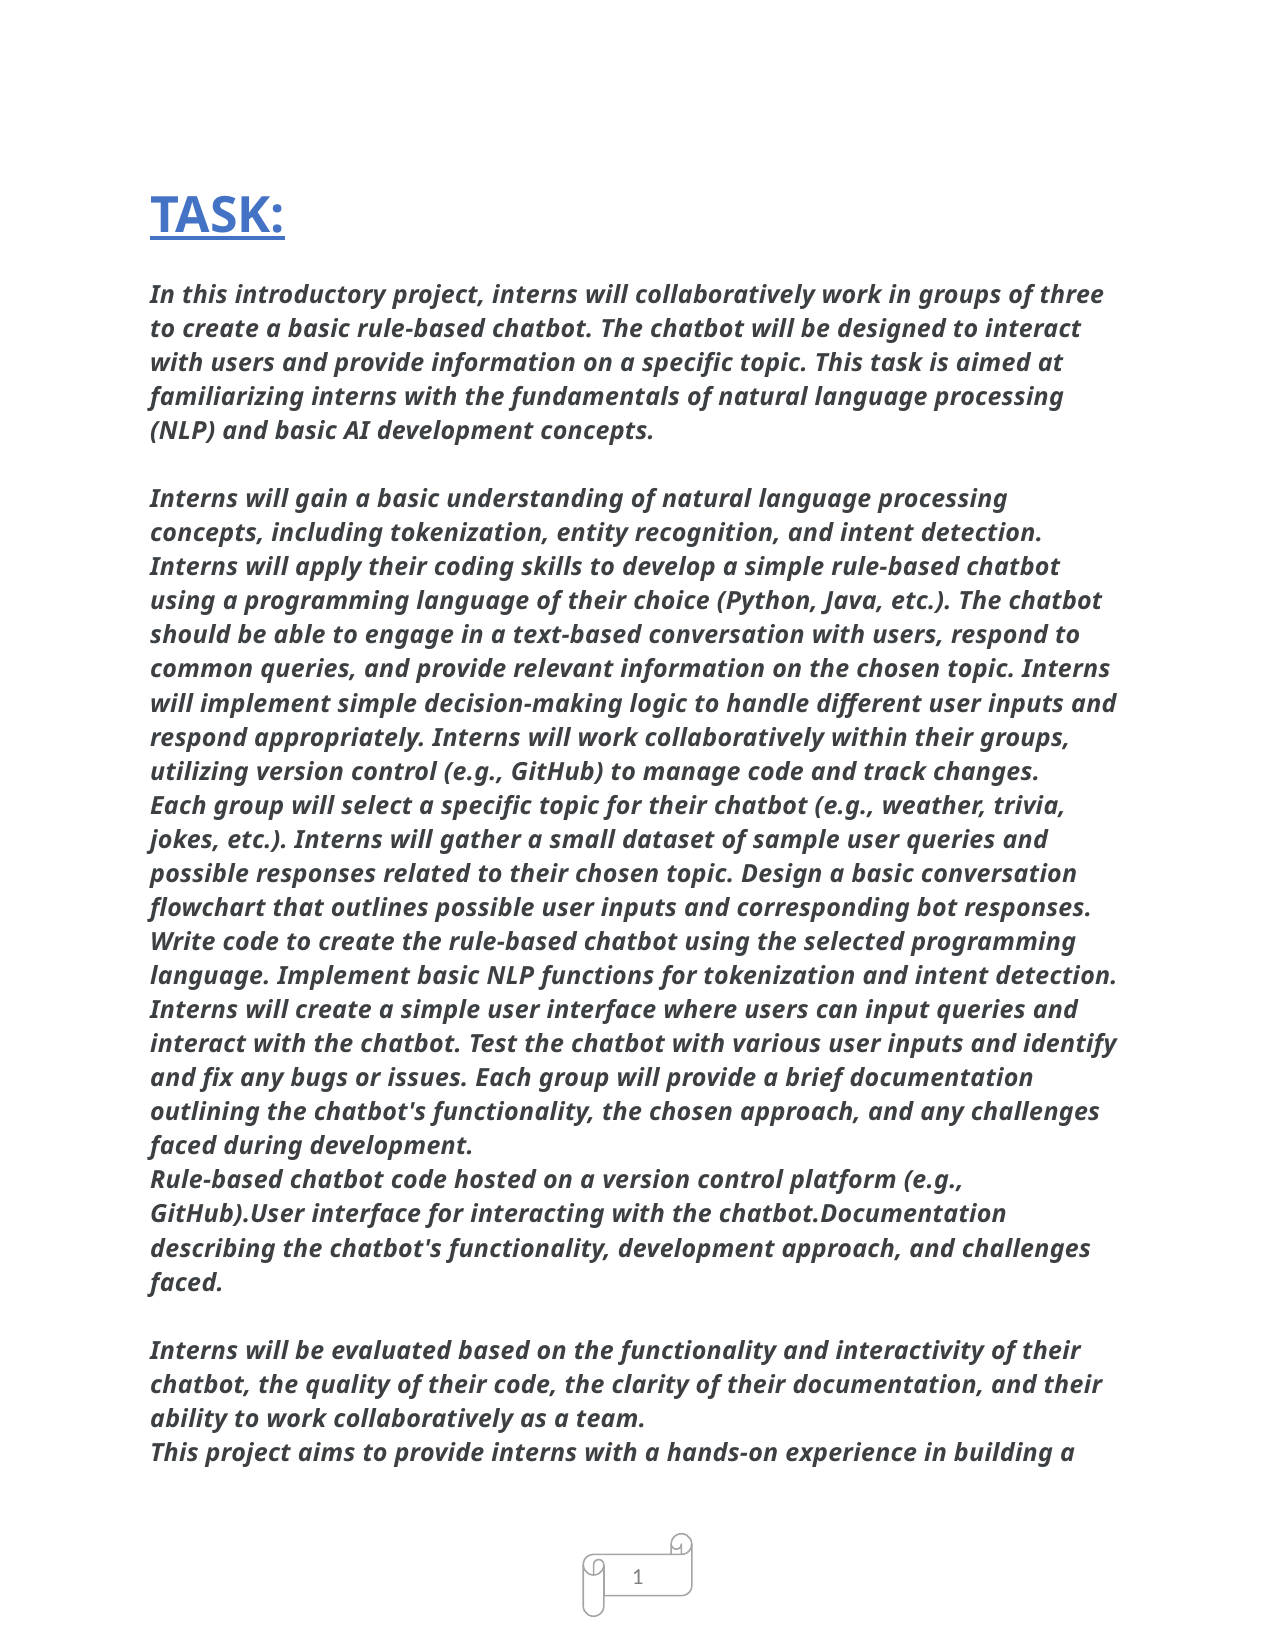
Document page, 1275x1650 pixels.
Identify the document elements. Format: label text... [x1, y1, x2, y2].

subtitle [150, 276, 1125, 1469]
subtitle TASK: [150, 179, 1125, 247]
